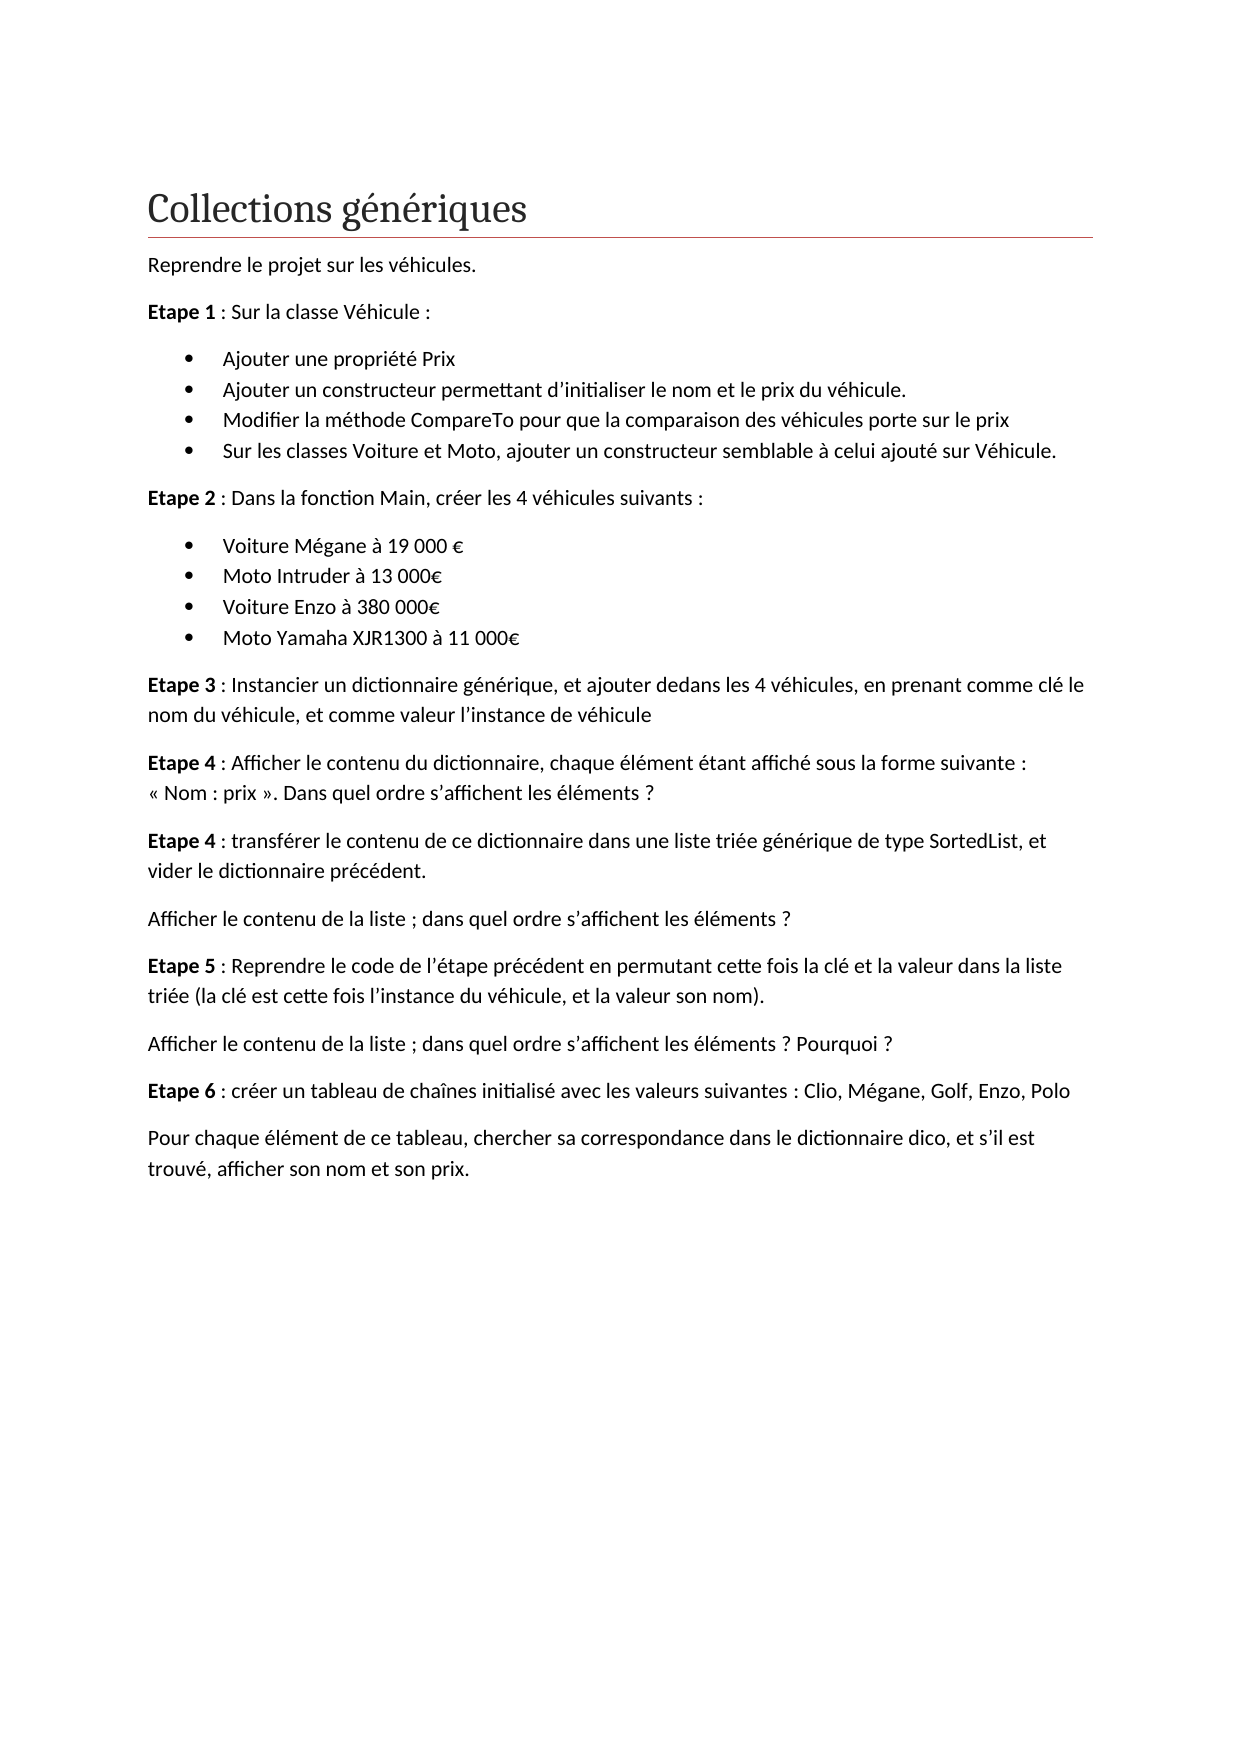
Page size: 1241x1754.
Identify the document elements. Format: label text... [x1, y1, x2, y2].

list Moto Intruder à 13 000€ [185, 562, 1093, 589]
text Afficher le contenu de la liste ; dans quel ordre s’affichent les éléments ? [148, 905, 1093, 931]
list Sur les classes Voiture et Moto, ajouter un constructeur semblable à celui ajouté sur Véhicule. [185, 437, 1093, 464]
list Modifier la méthode CompareTo pour que la comparaison des véhicules porte sur le prix [185, 407, 1093, 433]
text Reprendre le projet sur les véhicules. [148, 251, 1093, 277]
text Etape 2 : Dans la fonction Main, créer les 4 véhicules suivants : [148, 484, 1093, 511]
text Etape 3 : Instancier un dictionnaire générique, et ajouter dedans les 4 véhicules, en prenant comme clé le nom du véhicule, et comme valeur l’instance de véhicule [148, 671, 1093, 728]
text Etape 1 : Sur la classe Véhicule : [148, 298, 1093, 325]
text Etape 4 : Afficher le contenu du dictionnaire, chaque élément étant affiché sous la forme suivante : « Nom : prix ». Dans quel ordre s’affichent les éléments ? [148, 749, 1093, 806]
list Moto Yamaha XJR1300 à 11 000€ [185, 624, 1093, 650]
list Voiture Enzo à 380 000€ [185, 593, 1093, 620]
list Voiture Mégane à 19 000 € [185, 532, 1093, 558]
text Pour chaque élément de ce tableau, chercher sa correspondance dans le dictionnaire dico, et s’il est trouvé, afficher son nom et son prix. [148, 1124, 1093, 1182]
list Ajouter une propriété Prix [185, 345, 1093, 372]
list Ajouter un constructeur permettant d’initialiser le nom et le prix du véhicule. [185, 376, 1093, 403]
subtitle Collections génériques [148, 185, 1093, 237]
text Etape 5 : Reprendre le code de l’étape précédent en permutant cette fois la clé et la valeur dans la liste triée (la clé est cette fois l’instance du véhicule, et la valeur son nom). [148, 952, 1093, 1009]
text Etape 4 : transférer le contenu de ce dictionnaire dans une liste triée générique de type SortedList, et vider le dictionnaire précédent. [148, 827, 1093, 884]
text Afficher le contenu de la liste ; dans quel ordre s’affichent les éléments ? Pourquoi ? [148, 1030, 1093, 1057]
text Etape 6 : créer un tableau de chaînes initialisé avec les valeurs suivantes : Clio, Mégane, Golf, Enzo, Polo [148, 1077, 1093, 1104]
